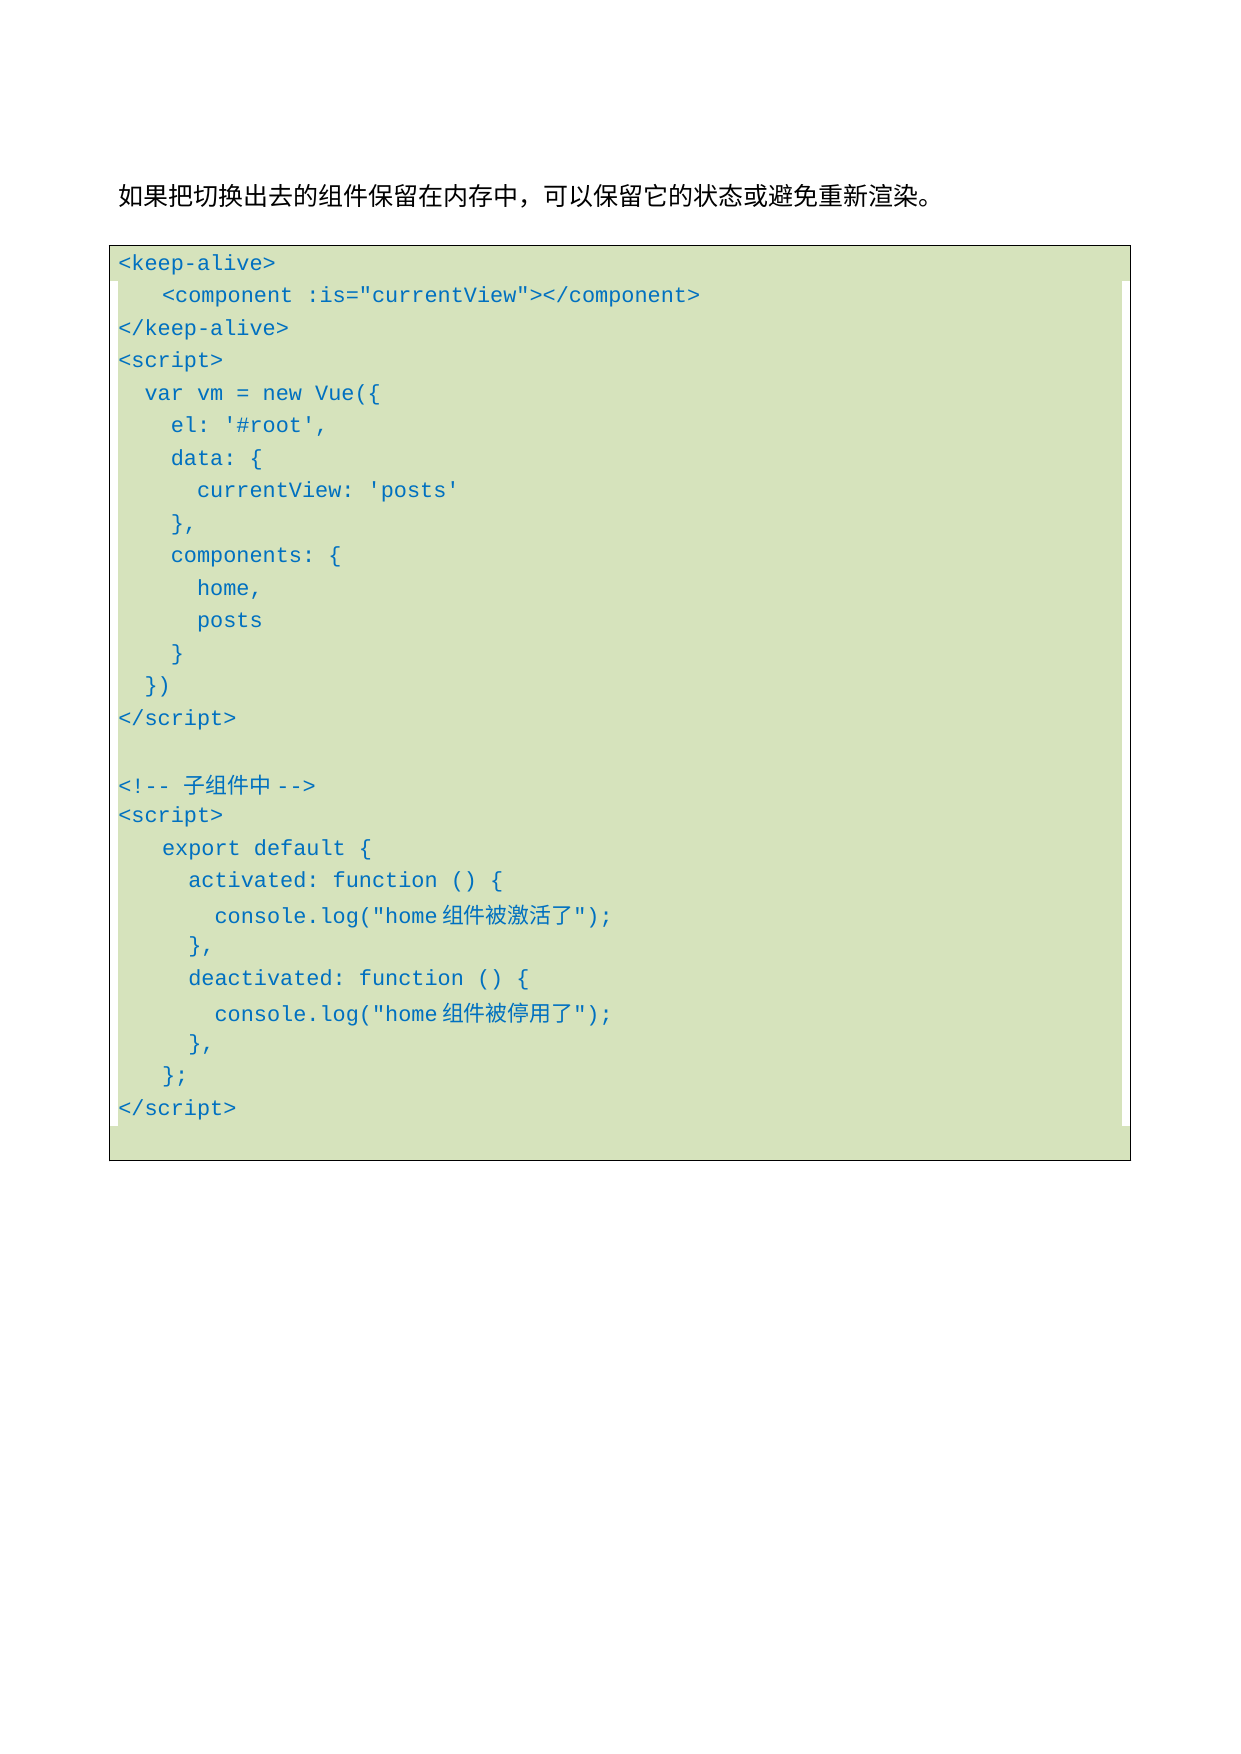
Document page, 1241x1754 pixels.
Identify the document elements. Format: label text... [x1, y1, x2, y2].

text <keep-alive> [110, 246, 1130, 281]
text console.log("home组件被激活了"); [118, 898, 1122, 931]
text </script> [118, 1093, 1122, 1123]
text var vm = new Vue({ [118, 378, 1122, 411]
text export default { [118, 833, 1122, 866]
text <!-- 子组件中 --> [118, 768, 1122, 801]
text <script> [118, 346, 1122, 378]
text home, [118, 573, 1122, 606]
text } [118, 638, 1122, 671]
text }; [118, 1061, 1122, 1093]
text posts [118, 606, 1122, 638]
text <script> [118, 801, 1122, 833]
text 如果把切换出去的组件保留在内存中，可以保留它的状态或避免重新渲染。 [118, 162, 1122, 227]
text deactivated: function () { [118, 963, 1122, 996]
text }) [118, 671, 1122, 703]
text components: { [118, 541, 1122, 573]
text <component :is="currentView"></component> [118, 281, 1122, 313]
text currentView: 'posts' [118, 476, 1122, 508]
text }, [118, 508, 1122, 541]
text }, [118, 931, 1122, 963]
text </keep-alive> [118, 313, 1122, 346]
text el: '#root', [118, 411, 1122, 443]
text console.log("home组件被停用了"); [118, 996, 1122, 1028]
text }, [118, 1028, 1122, 1061]
text activated: function () { [118, 866, 1122, 898]
text </script> [118, 703, 1122, 736]
text data: { [118, 443, 1122, 476]
